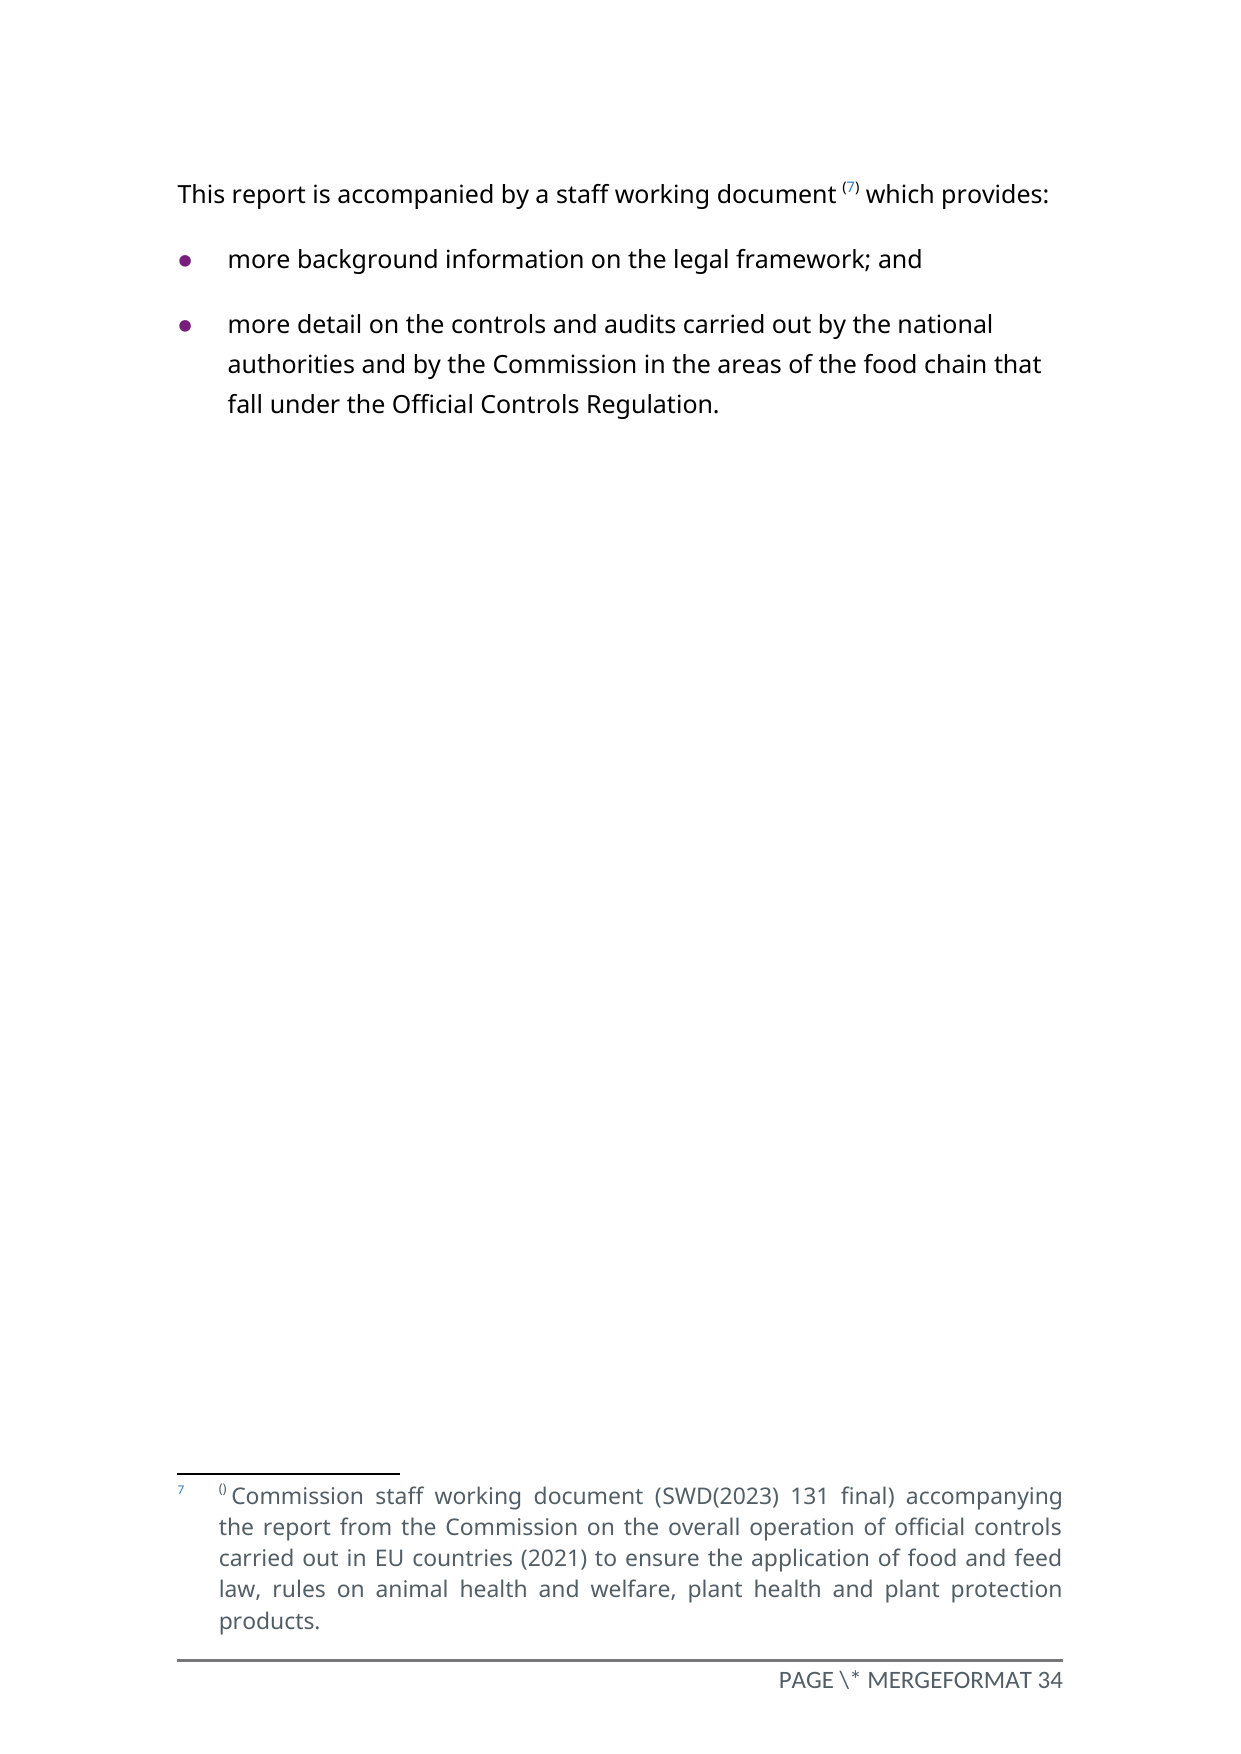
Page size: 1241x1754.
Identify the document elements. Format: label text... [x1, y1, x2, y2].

list more detail on the controls and audits carried out by the national authorities and by the Commission in the areas of the food chain that fall under the Official Controls Regulation. [177, 307, 1063, 420]
text This report is accompanied by a staff working document () which provides: [177, 177, 1063, 211]
list more background information on the legal framework; and [177, 242, 1063, 276]
